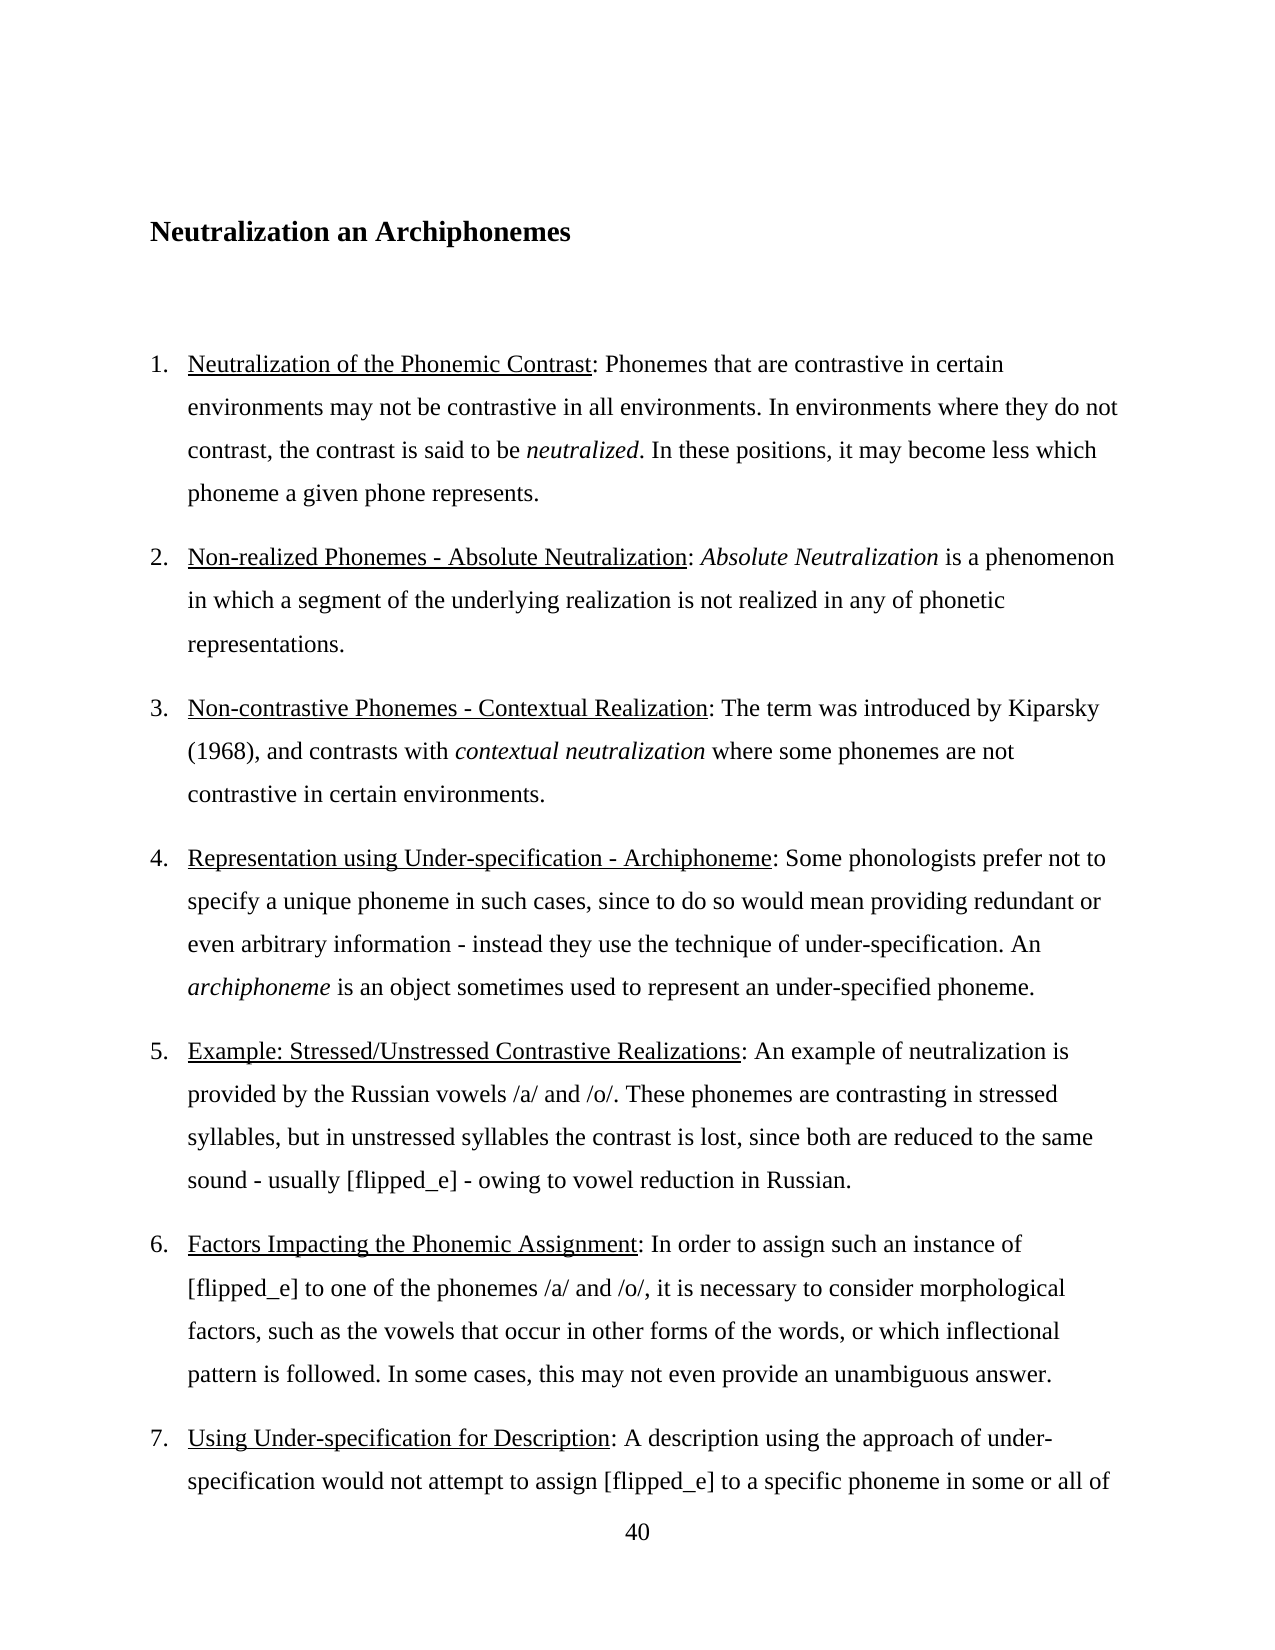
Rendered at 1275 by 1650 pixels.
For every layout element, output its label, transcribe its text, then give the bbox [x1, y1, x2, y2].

list Non-contrastive Phonemes - Contextual Realization: The term was introduced by Kiparsky (1968), and contrasts with contextual neutralization where some phonemes are not contrastive in certain environments. [150, 693, 1125, 808]
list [150, 1423, 1125, 1495]
list Factors Impacting the Phonemic Assignment: In order to assign such an instance of [flipped_e] to one of the phonemes /a/ and /o/, it is necessary to consider morphological factors, such as the vowels that occur in other forms of the words, or which inflectional pattern is followed. In some cases, this may not even provide an unambiguous answer. [150, 1229, 1125, 1388]
list Neutralization of the Phonemic Contrast: Phonemes that are contrastive in certain environments may not be contrastive in all environments. In environments where they do not contrast, the contrast is said to be neutralized. In these positions, it may become less which phoneme a given phone represents. [150, 349, 1125, 507]
list Example: Stressed/Unstressed Contrastive Realizations: An example of neutralization is provided by the Russian vowels /a/ and /o/. These phonemes are contrasting in stressed syllables, but in unstressed syllables the contrast is lost, since both are reduced to the same sound - usually [flipped_e] - owing to vowel reduction in Russian. [150, 1036, 1125, 1194]
list Non-realized Phonemes - Absolute Neutralization: Absolute Neutralization is a phenomenon in which a segment of the underlying realization is not realized in any of phonetic representations. [150, 542, 1125, 657]
text Neutralization an Archiphonemes [150, 214, 1125, 247]
list Representation using Under-specification - Archiphoneme: Some phonologists prefer not to specify a unique phoneme in such cases, since to do so would mean providing redundant or even arbitrary information - instead they use the technique of under-specification. An archiphoneme is an object sometimes used to represent an under-specified phoneme. [150, 843, 1125, 1001]
